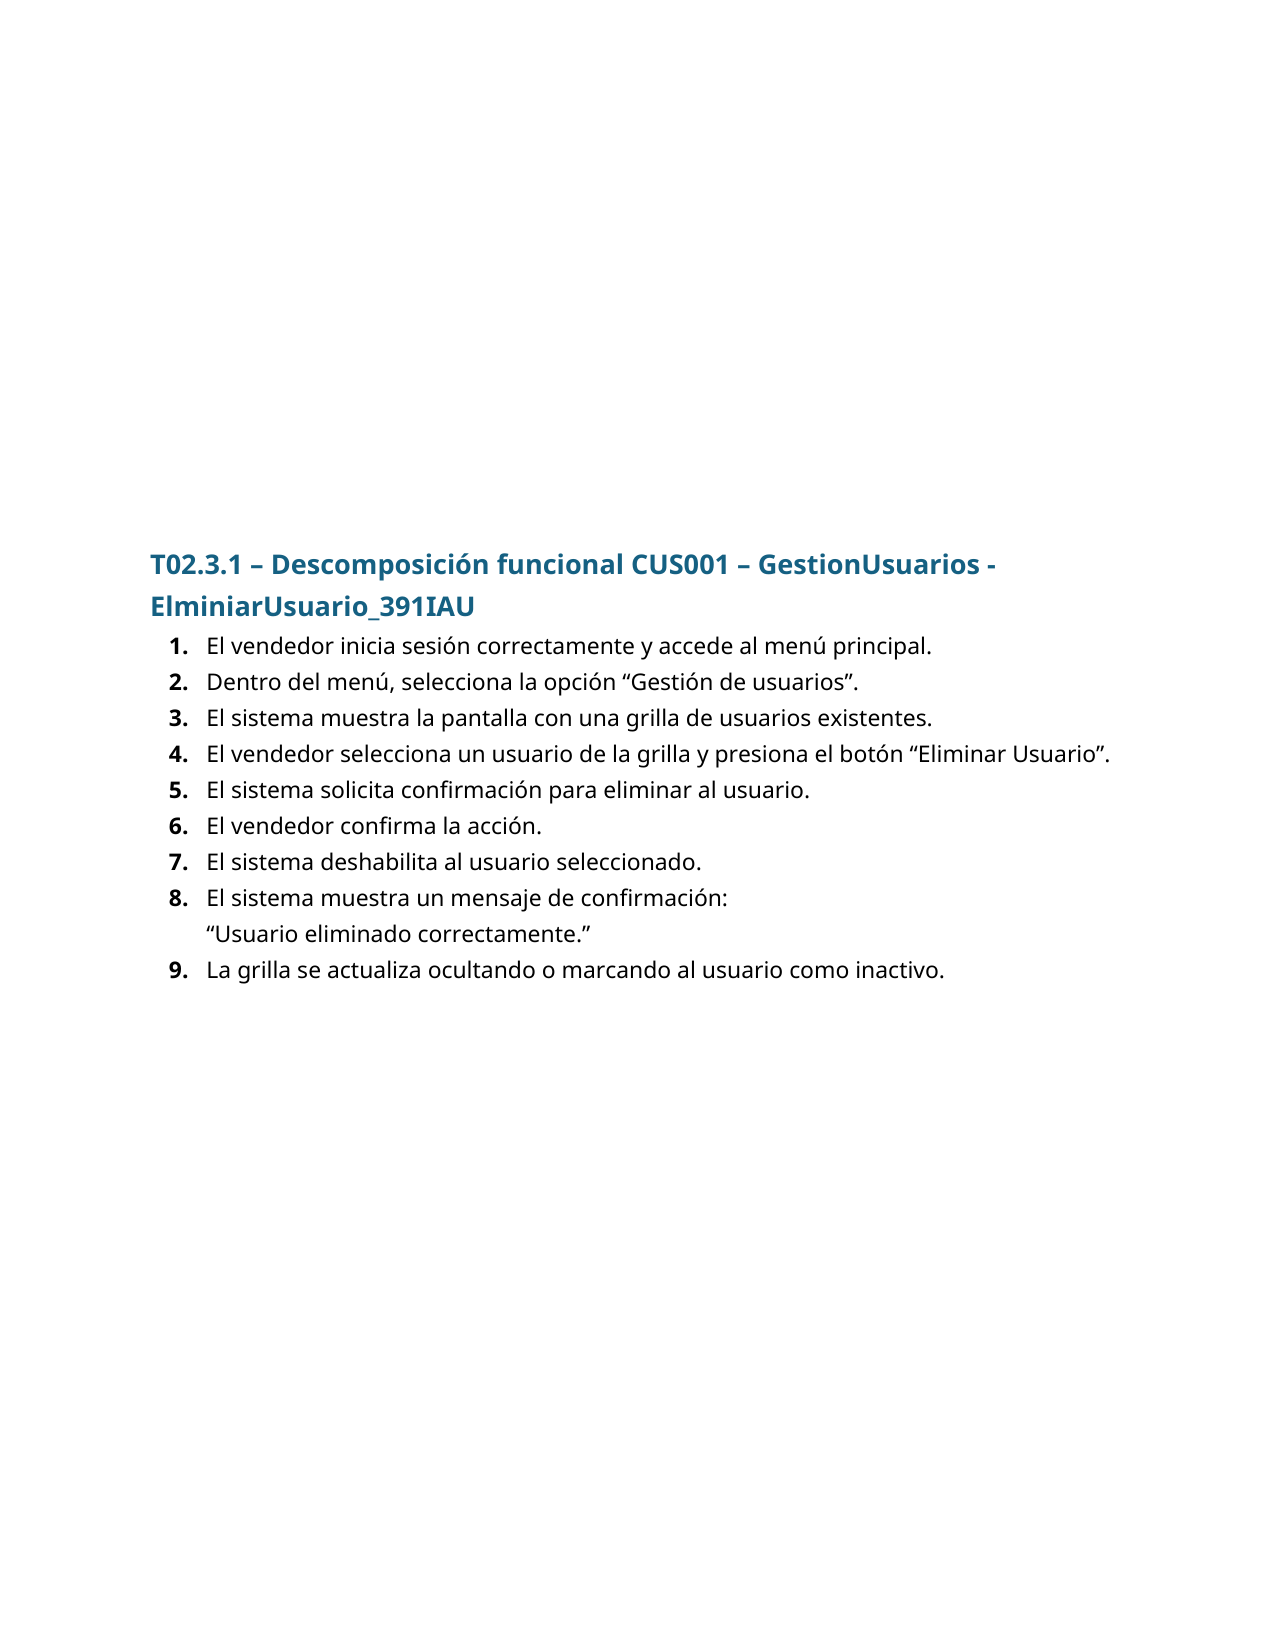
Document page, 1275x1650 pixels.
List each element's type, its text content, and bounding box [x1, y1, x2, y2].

list Dentro del menú, selecciona la opción “Gestión de usuarios”. [169, 666, 1125, 697]
list La grilla se actualiza ocultando o marcando al usuario como inactivo. [169, 953, 1125, 985]
list El vendedor inicia sesión correctamente y accede al menú principal. [169, 630, 1125, 661]
list “Usuario eliminado correctamente.” [206, 918, 1125, 949]
list El vendedor selecciona un usuario de la grilla y presiona el botón “Eliminar Usuario”. [169, 738, 1125, 769]
list El sistema muestra la pantalla con una grilla de usuarios existentes. [169, 702, 1125, 733]
text T02.3.1 – Descomposición funcional CUS001 – GestionUsuarios - ElminiarUsuario_391IAU [150, 545, 1125, 624]
list El sistema solicita confirmación para eliminar al usuario. [169, 774, 1125, 805]
list El sistema muestra un mensaje de confirmación: [169, 882, 1125, 913]
list El sistema deshabilita al usuario seleccionado. [169, 846, 1125, 877]
list El vendedor confirma la acción. [169, 810, 1125, 841]
